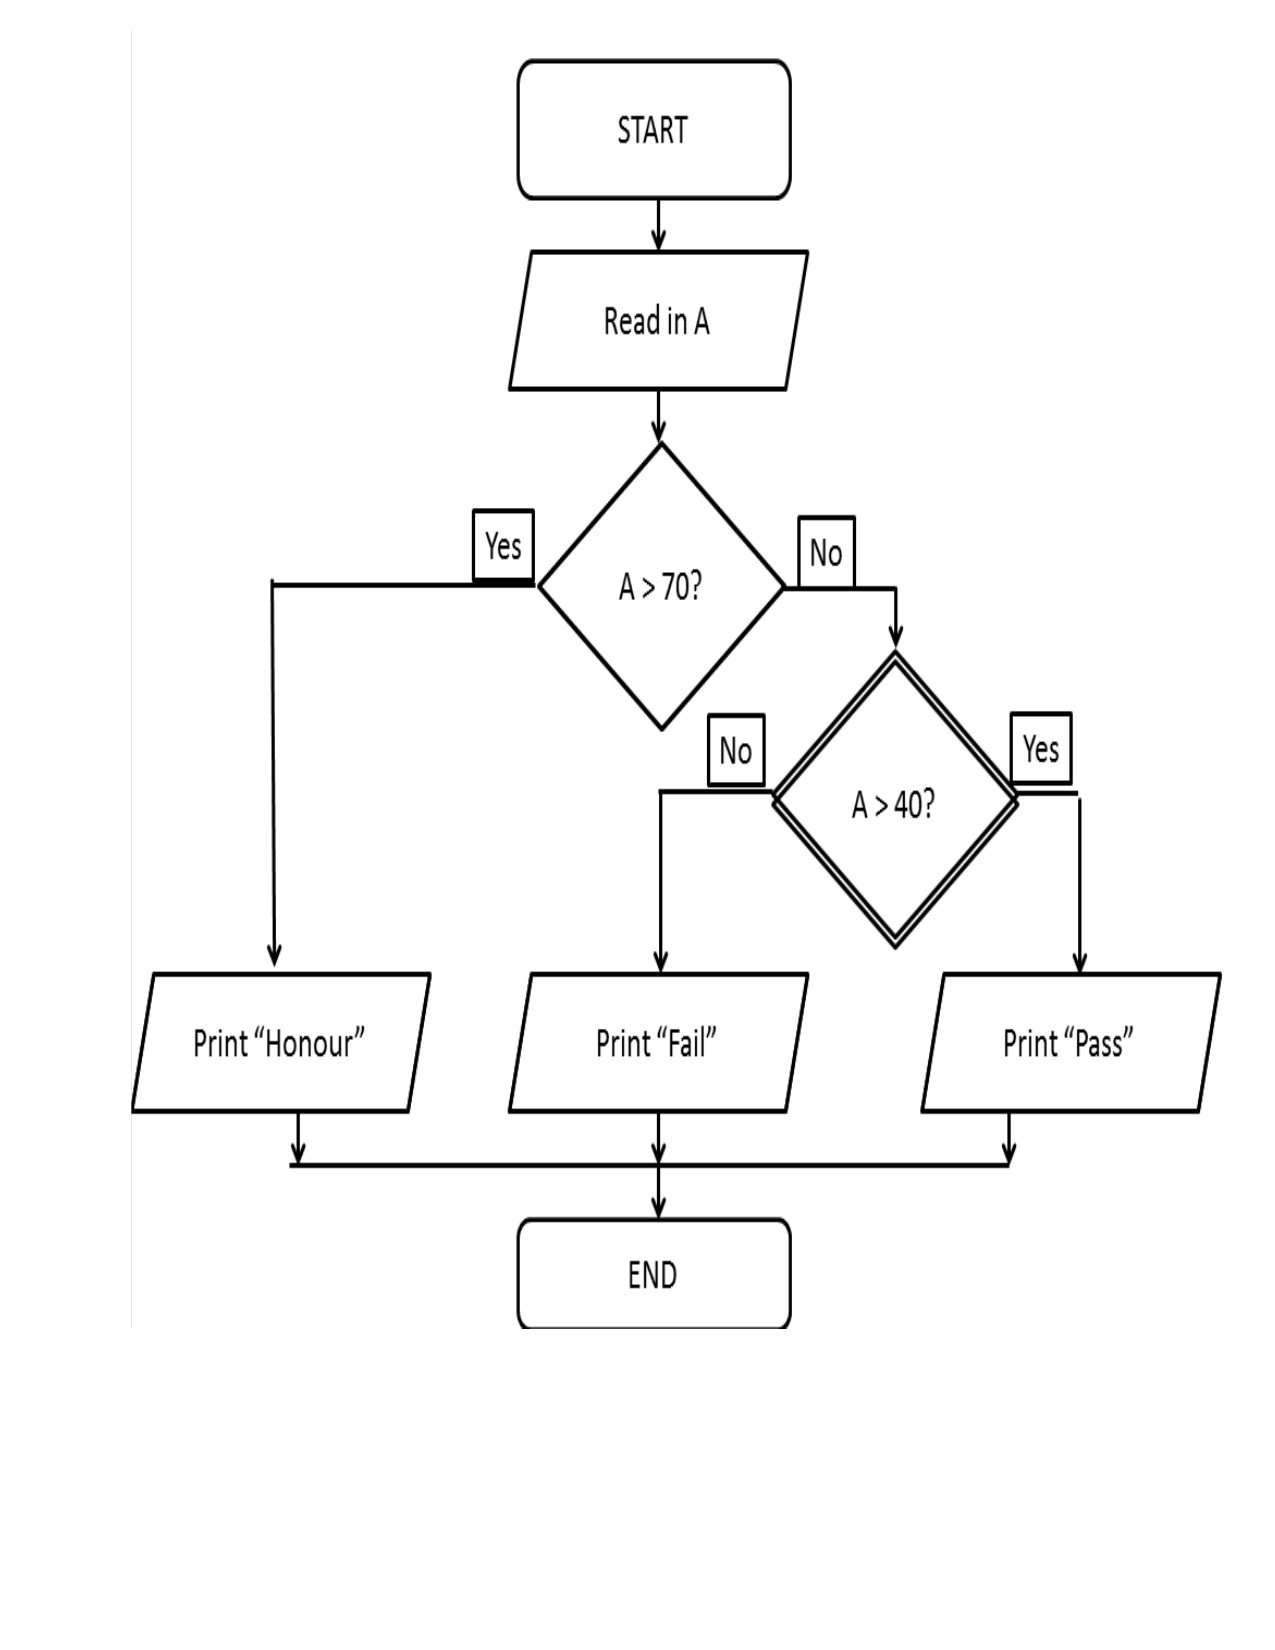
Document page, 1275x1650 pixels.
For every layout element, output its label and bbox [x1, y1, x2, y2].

picture [131, 30, 1235, 1329]
